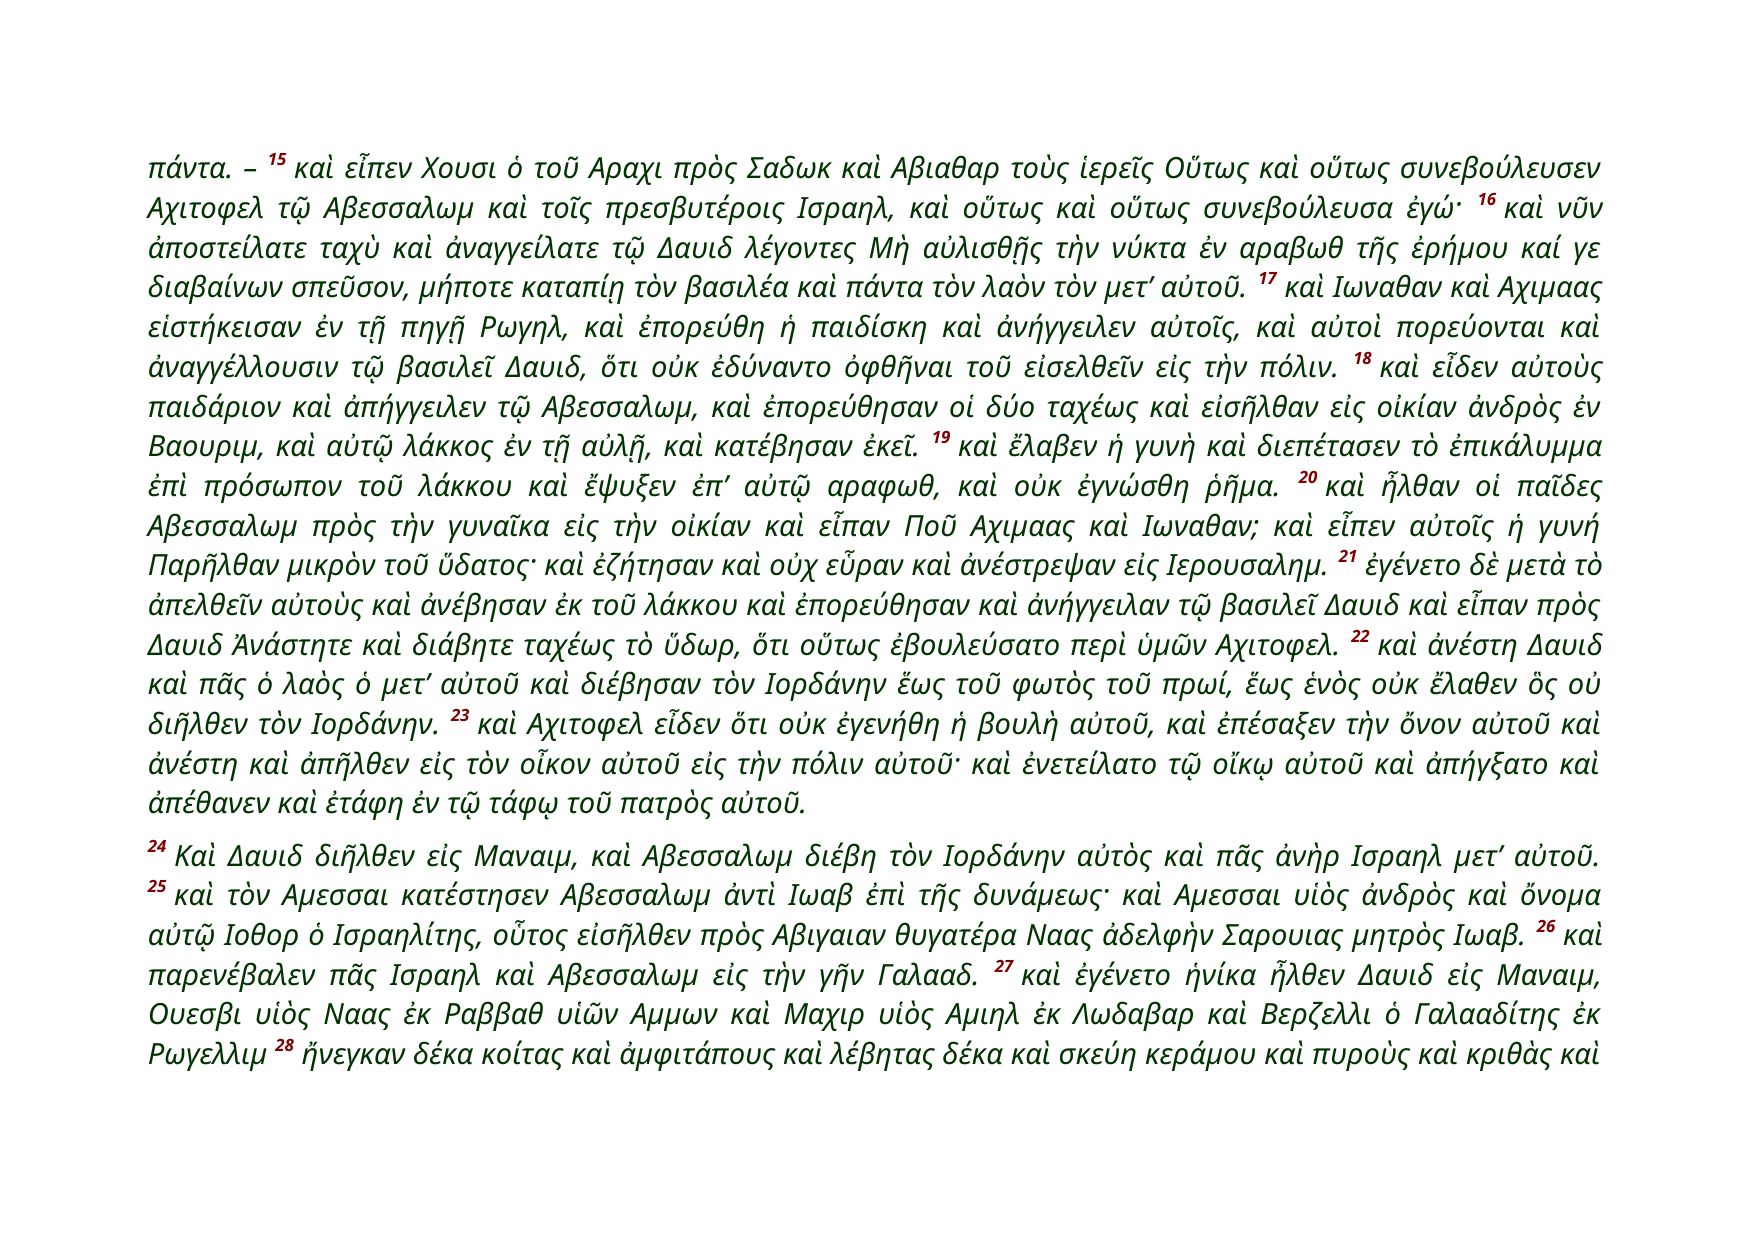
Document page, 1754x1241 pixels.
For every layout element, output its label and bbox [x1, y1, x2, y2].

text [148, 148, 1606, 822]
text [148, 835, 1606, 1073]
